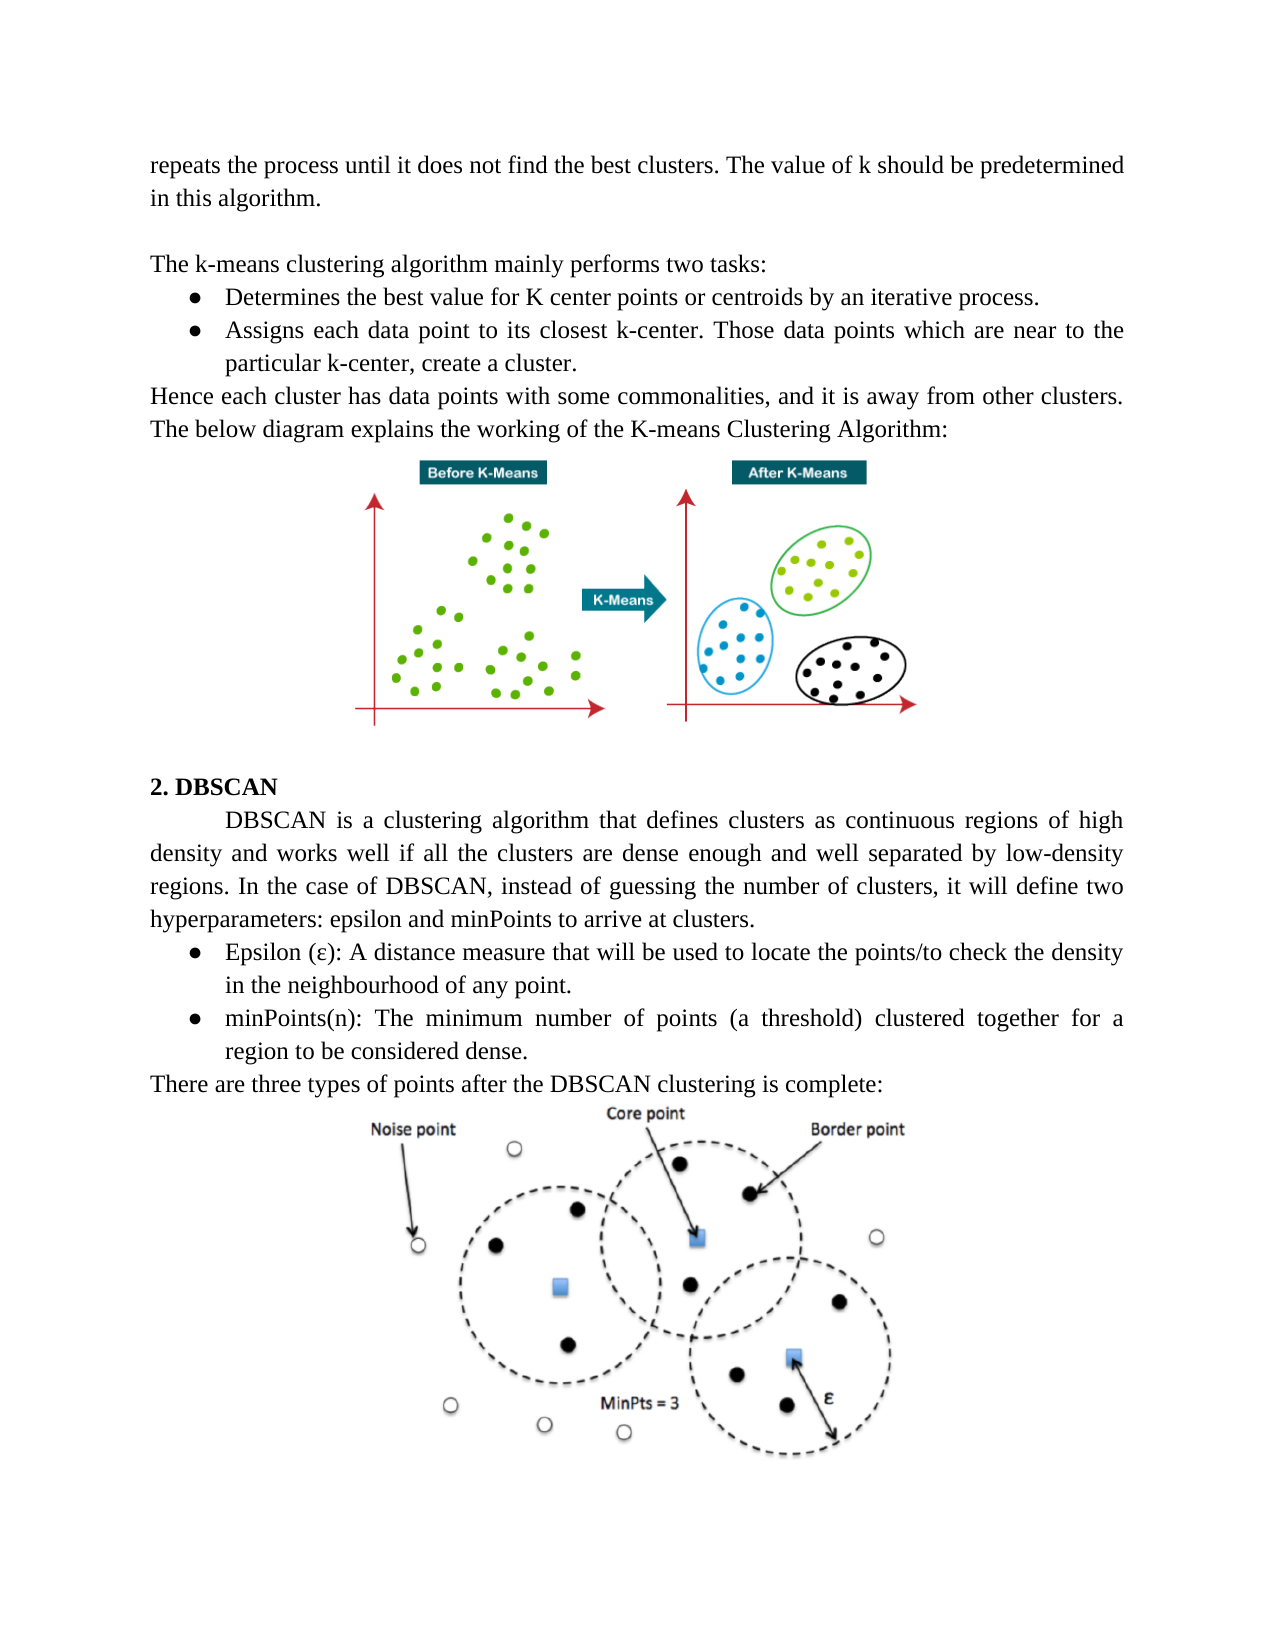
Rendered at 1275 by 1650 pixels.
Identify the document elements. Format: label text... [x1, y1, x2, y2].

text DBSCAN is a clustering algorithm that defines clusters as continuous regions of high density and works well if all the clusters are dense enough and well separated by low-density regions. In the case of DBSCAN, instead of guessing the number of clusters, it will define two hyperparameters: epsilon and minPoints to arrive at clusters. [150, 805, 1125, 933]
list Epsilon (ε): A distance measure that will be used to locate the points/to check the density in the neighbourhood of any point. [187, 937, 1125, 999]
text Hence each cluster has data points with some commonalities, and it is away from other clusters. The below diagram explains the working of the K-means Clustering Algorithm: [150, 381, 1125, 443]
list Determines the best value for K center points or centroids by an iterative process. [187, 282, 1125, 311]
text The k-means clustering algorithm mainly performs two tasks: [150, 249, 1125, 278]
list minPoints(n): The minimum number of points (a threshold) clustered together for a region to be considered dense. [187, 1003, 1125, 1065]
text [150, 150, 1125, 212]
picture [366, 1102, 909, 1460]
text 2. DBSCAN [150, 772, 1125, 801]
text There are three types of points after the DBSCAN clustering is complete: [150, 1069, 1125, 1098]
list Assigns each data point to its closest k-center. Those data points which are near to the particular k-center, create a cluster. [187, 315, 1125, 377]
picture [352, 447, 924, 735]
